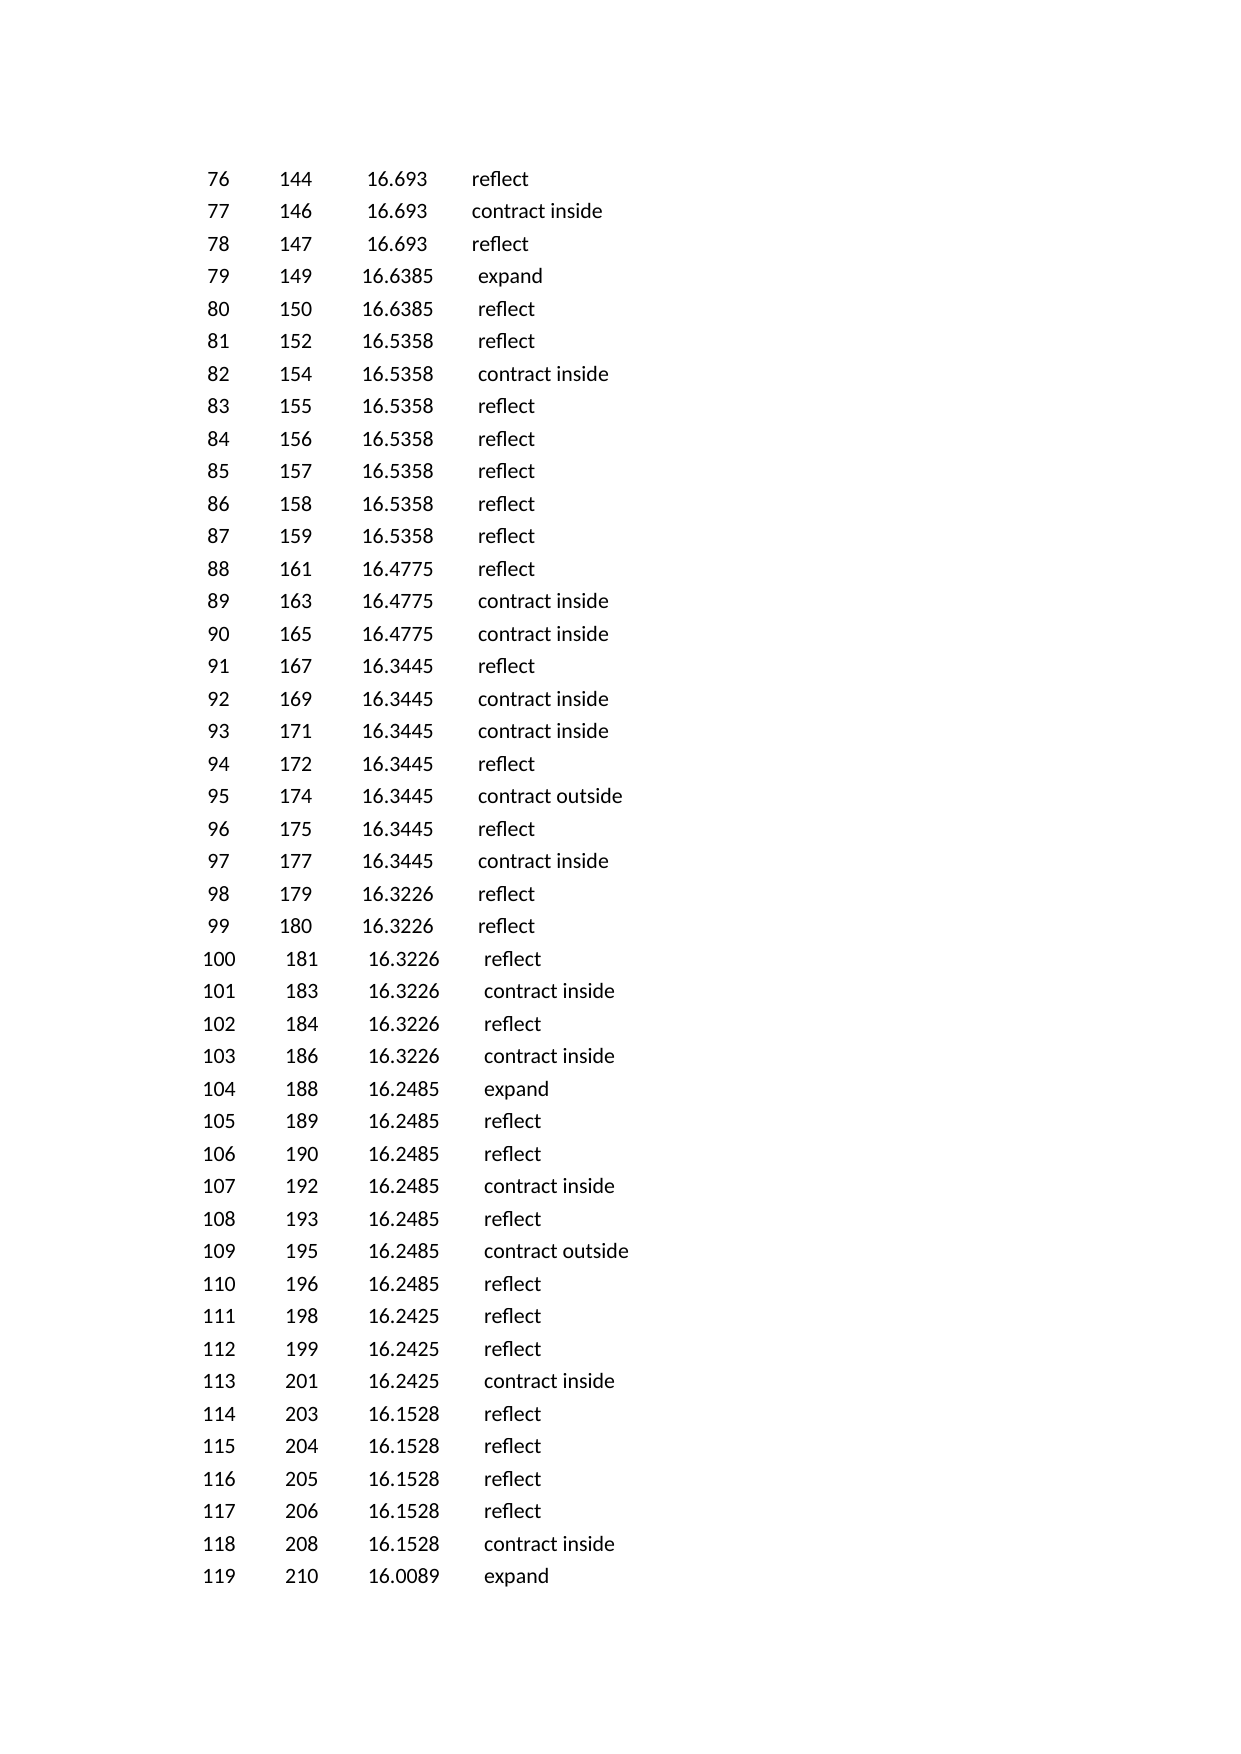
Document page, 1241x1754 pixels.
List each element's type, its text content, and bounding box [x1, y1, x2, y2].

text 104 188 16.2485 expand [187, 1072, 1053, 1104]
text 78 147 16.693 reflect [187, 227, 1053, 259]
text 91 167 16.3445 reflect [187, 649, 1053, 682]
text 93 171 16.3445 contract inside [187, 714, 1053, 747]
text 106 190 16.2485 reflect [187, 1137, 1053, 1169]
text 81 152 16.5358 reflect [187, 324, 1053, 357]
text 85 157 16.5358 reflect [187, 454, 1053, 487]
text 105 189 16.2485 reflect [187, 1104, 1053, 1137]
text 86 158 16.5358 reflect [187, 487, 1053, 519]
text 96 175 16.3445 reflect [187, 812, 1053, 844]
text 117 206 16.1528 reflect [187, 1494, 1053, 1527]
text 115 204 16.1528 reflect [187, 1429, 1053, 1462]
text 119 210 16.0089 expand [187, 1559, 1053, 1592]
text 112 199 16.2425 reflect [187, 1332, 1053, 1364]
text 83 155 16.5358 reflect [187, 389, 1053, 422]
text 82 154 16.5358 contract inside [187, 357, 1053, 389]
text 95 174 16.3445 contract outside [187, 779, 1053, 812]
text 101 183 16.3226 contract inside [187, 974, 1053, 1007]
text 84 156 16.5358 reflect [187, 422, 1053, 454]
text 89 163 16.4775 contract inside [187, 584, 1053, 617]
text 99 180 16.3226 reflect [187, 909, 1053, 942]
text 92 169 16.3445 contract inside [187, 682, 1053, 714]
text 113 201 16.2425 contract inside [187, 1364, 1053, 1397]
text 100 181 16.3226 reflect [187, 942, 1053, 974]
text 103 186 16.3226 contract inside [187, 1039, 1053, 1072]
text 97 177 16.3445 contract inside [187, 844, 1053, 877]
text 107 192 16.2485 contract inside [187, 1169, 1053, 1202]
text 110 196 16.2485 reflect [187, 1267, 1053, 1299]
text 116 205 16.1528 reflect [187, 1462, 1053, 1494]
text 88 161 16.4775 reflect [187, 552, 1053, 584]
text 76 144 16.693 reflect [187, 162, 1053, 194]
text 114 203 16.1528 reflect [187, 1397, 1053, 1429]
text 98 179 16.3226 reflect [187, 877, 1053, 909]
text 90 165 16.4775 contract inside [187, 617, 1053, 649]
text 79 149 16.6385 expand [187, 259, 1053, 292]
text 102 184 16.3226 reflect [187, 1007, 1053, 1039]
text 80 150 16.6385 reflect [187, 292, 1053, 324]
text 94 172 16.3445 reflect [187, 747, 1053, 779]
text 118 208 16.1528 contract inside [187, 1527, 1053, 1559]
text 87 159 16.5358 reflect [187, 519, 1053, 552]
text 108 193 16.2485 reflect [187, 1202, 1053, 1234]
text 111 198 16.2425 reflect [187, 1299, 1053, 1332]
text 109 195 16.2485 contract outside [187, 1234, 1053, 1267]
text 77 146 16.693 contract inside [187, 194, 1053, 227]
